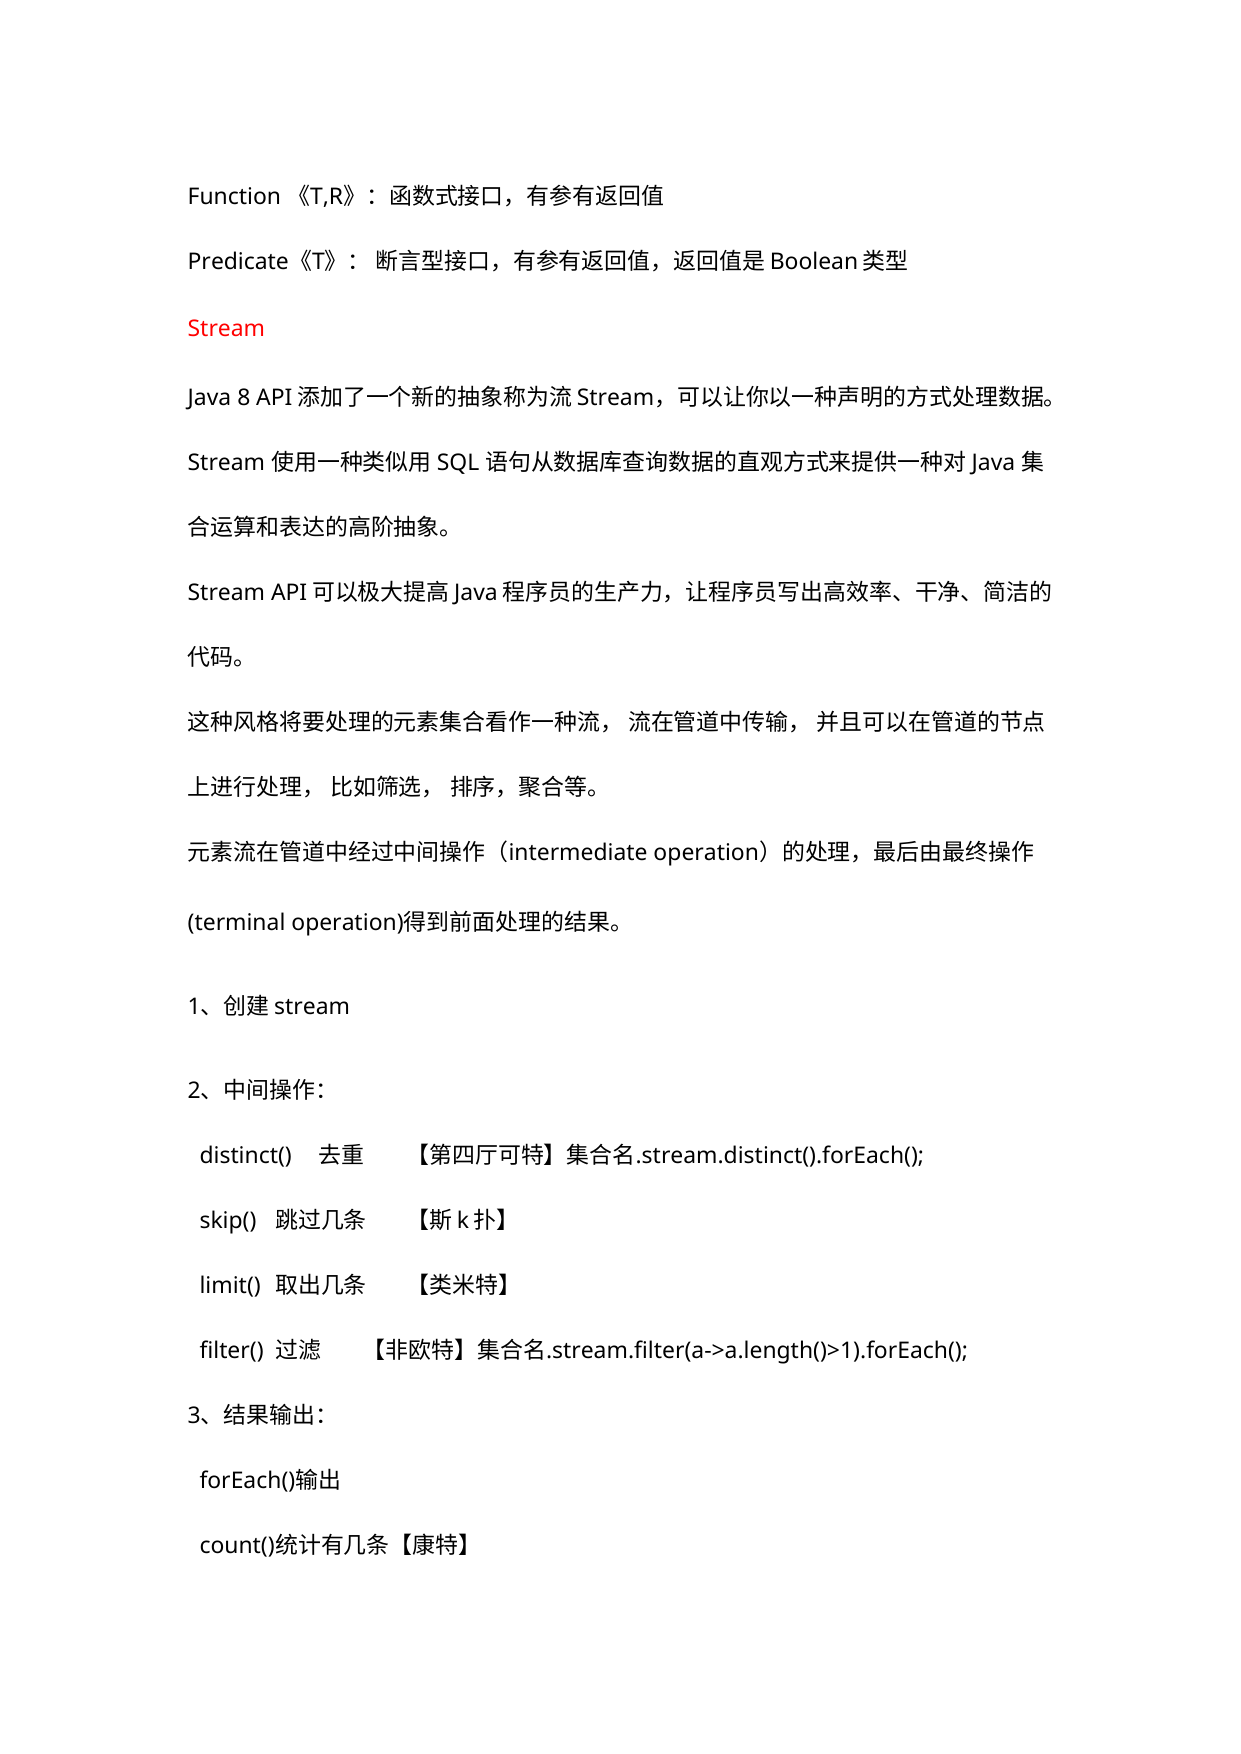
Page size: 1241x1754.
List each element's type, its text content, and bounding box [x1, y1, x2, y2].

text distinct() 去重 【第四厅可特】集合名.stream.distinct().forEach(); [187, 1122, 1053, 1187]
text 这种风格将要处理的元素集合看作一种流， 流在管道中传输， 并且可以在管道的节点上进行处理， 比如筛选， 排序，聚合等。 [187, 688, 1053, 818]
text limit() 取出几条 【类米特】 [187, 1252, 1053, 1317]
text Stream 使用一种类似用 SQL 语句从数据库查询数据的直观方式来提供一种对 Java 集合运算和表达的高阶抽象。 [187, 428, 1053, 558]
text skip() 跳过几条 【斯k扑】 [187, 1187, 1053, 1252]
text 3、结果输出： [187, 1382, 1053, 1447]
text 1、创建stream [187, 972, 1053, 1037]
text Java 8 API添加了一个新的抽象称为流Stream，可以让你以一种声明的方式处理数据。 [187, 363, 1053, 428]
text 2、中间操作： [187, 1057, 1053, 1122]
text Stream [187, 311, 1053, 344]
text forEach()输出 [187, 1447, 1053, 1512]
text Predicate《T》： 断言型接口，有参有返回值，返回值是Boolean类型 [187, 227, 1053, 292]
text 元素流在管道中经过中间操作（intermediate operation）的处理，最后由最终操作(terminal operation)得到前面处理的结果。 [187, 818, 1053, 953]
text Function 《T,R》：函数式接口，有参有返回值 [187, 162, 1053, 227]
text count() 统计有几条【康特】 [187, 1512, 1053, 1577]
text Stream API可以极大提高Java程序员的生产力，让程序员写出高效率、干净、简洁的代码。 [187, 558, 1053, 688]
text filter() 过滤 【非欧特】集合名.stream.filter(a->a.length()>1).forEach(); [187, 1317, 1053, 1382]
